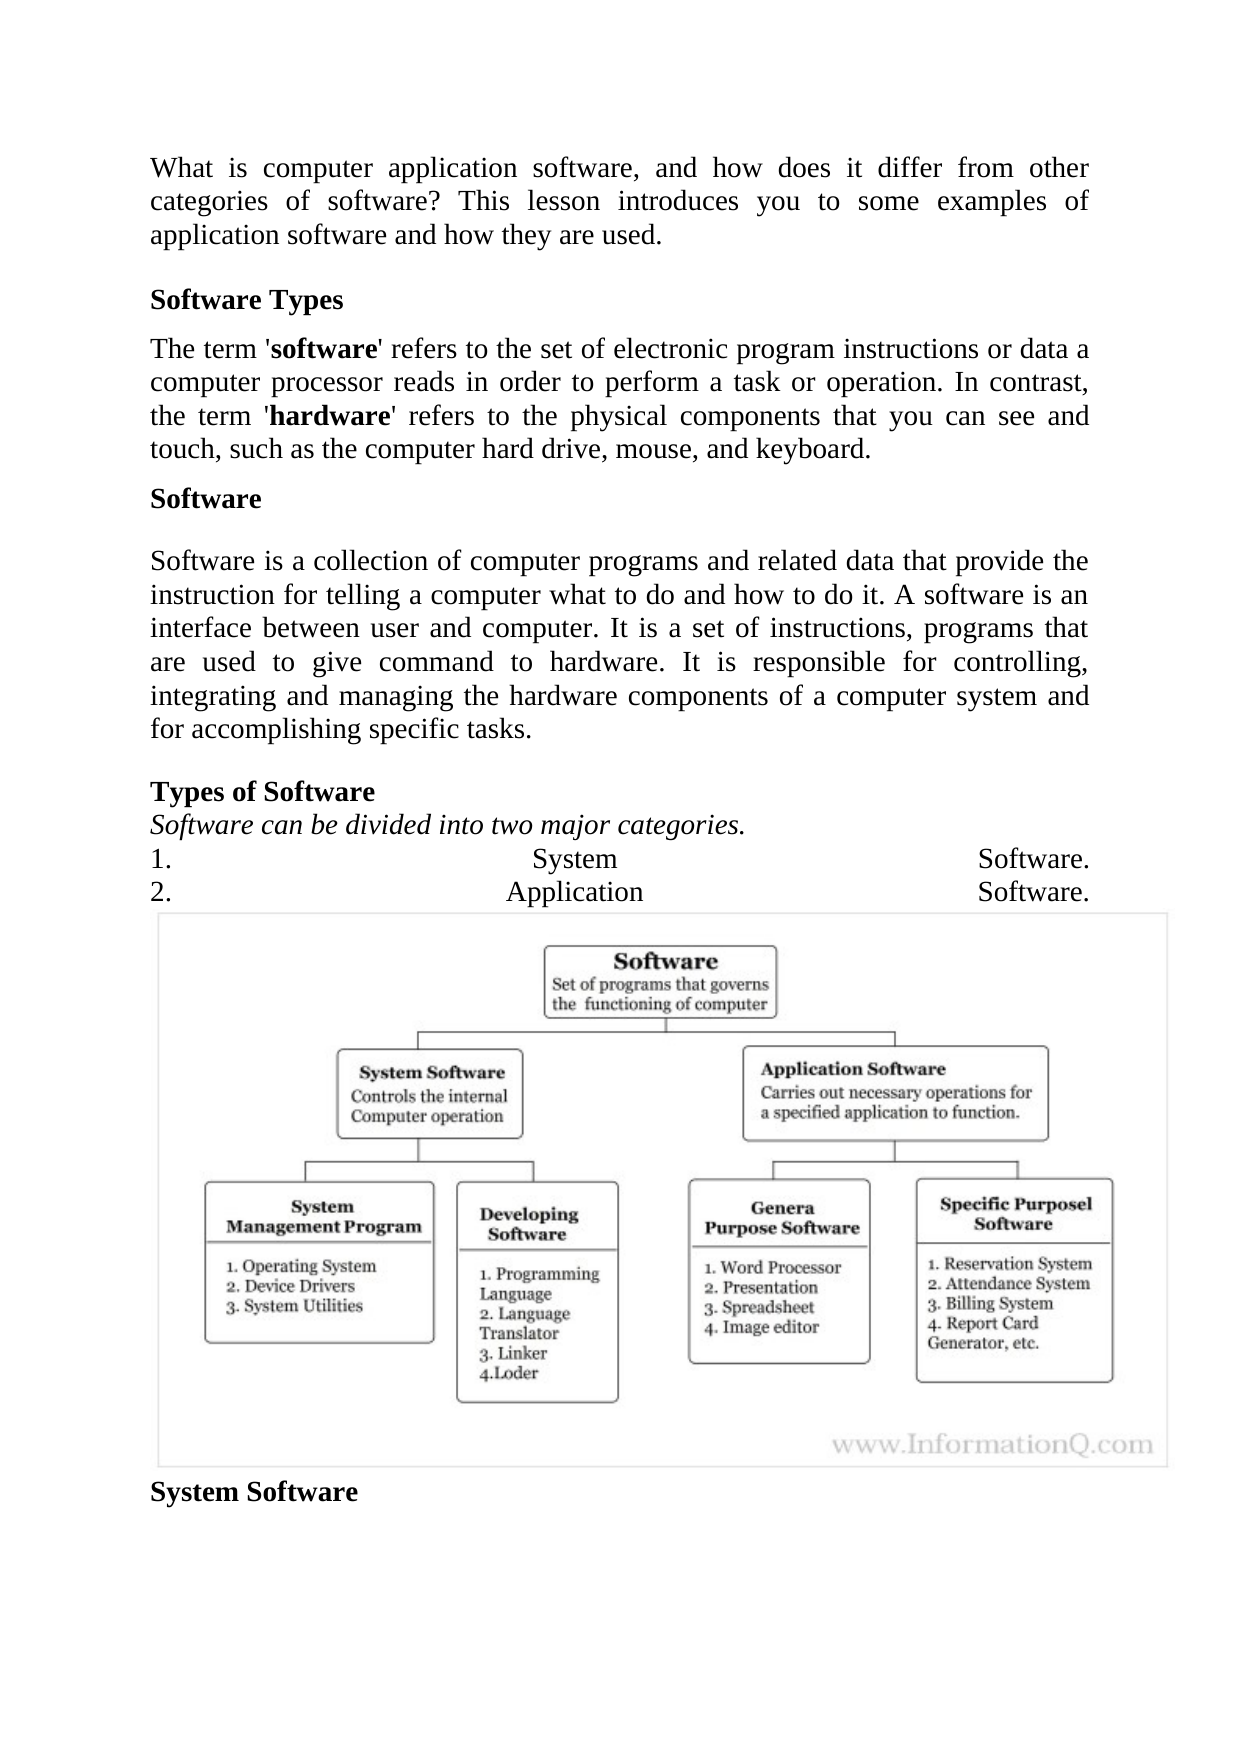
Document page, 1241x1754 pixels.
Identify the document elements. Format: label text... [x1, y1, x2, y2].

text Software Types [150, 282, 1090, 315]
picture [150, 908, 1175, 1474]
text The term 'software' refers to the set of electronic program instructions or data a computer processor reads in order to perform a task or operation. In contrast, the term 'hardware' refers to the physical components that you can see and touch, such as the computer hard drive, mouse, and keyboard. [150, 331, 1090, 465]
text Software is a collection of computer programs and related data that provide the instruction for telling a computer what to do and how to do it. A software is an interface between user and computer. It is a set of instructions, programs that are used to give command to hardware. It is responsible for controlling, integrating and managing the hardware components of a computer system and for accomplishing specific tasks. [150, 543, 1090, 745]
subtitle Types of Software [150, 774, 1090, 807]
text What is computer application software, and how does it differ from other categories of software? This lesson introduces you to some examples of application software and how they are used. [150, 150, 1090, 251]
text Software can be divided into two major categories. [150, 807, 1090, 841]
text 1. System Software. 2. Application Software.System Software [150, 1474, 1090, 1507]
subtitle Software [150, 481, 1090, 514]
text 1. System Software. 2. Application Software.System Software [150, 841, 1090, 908]
